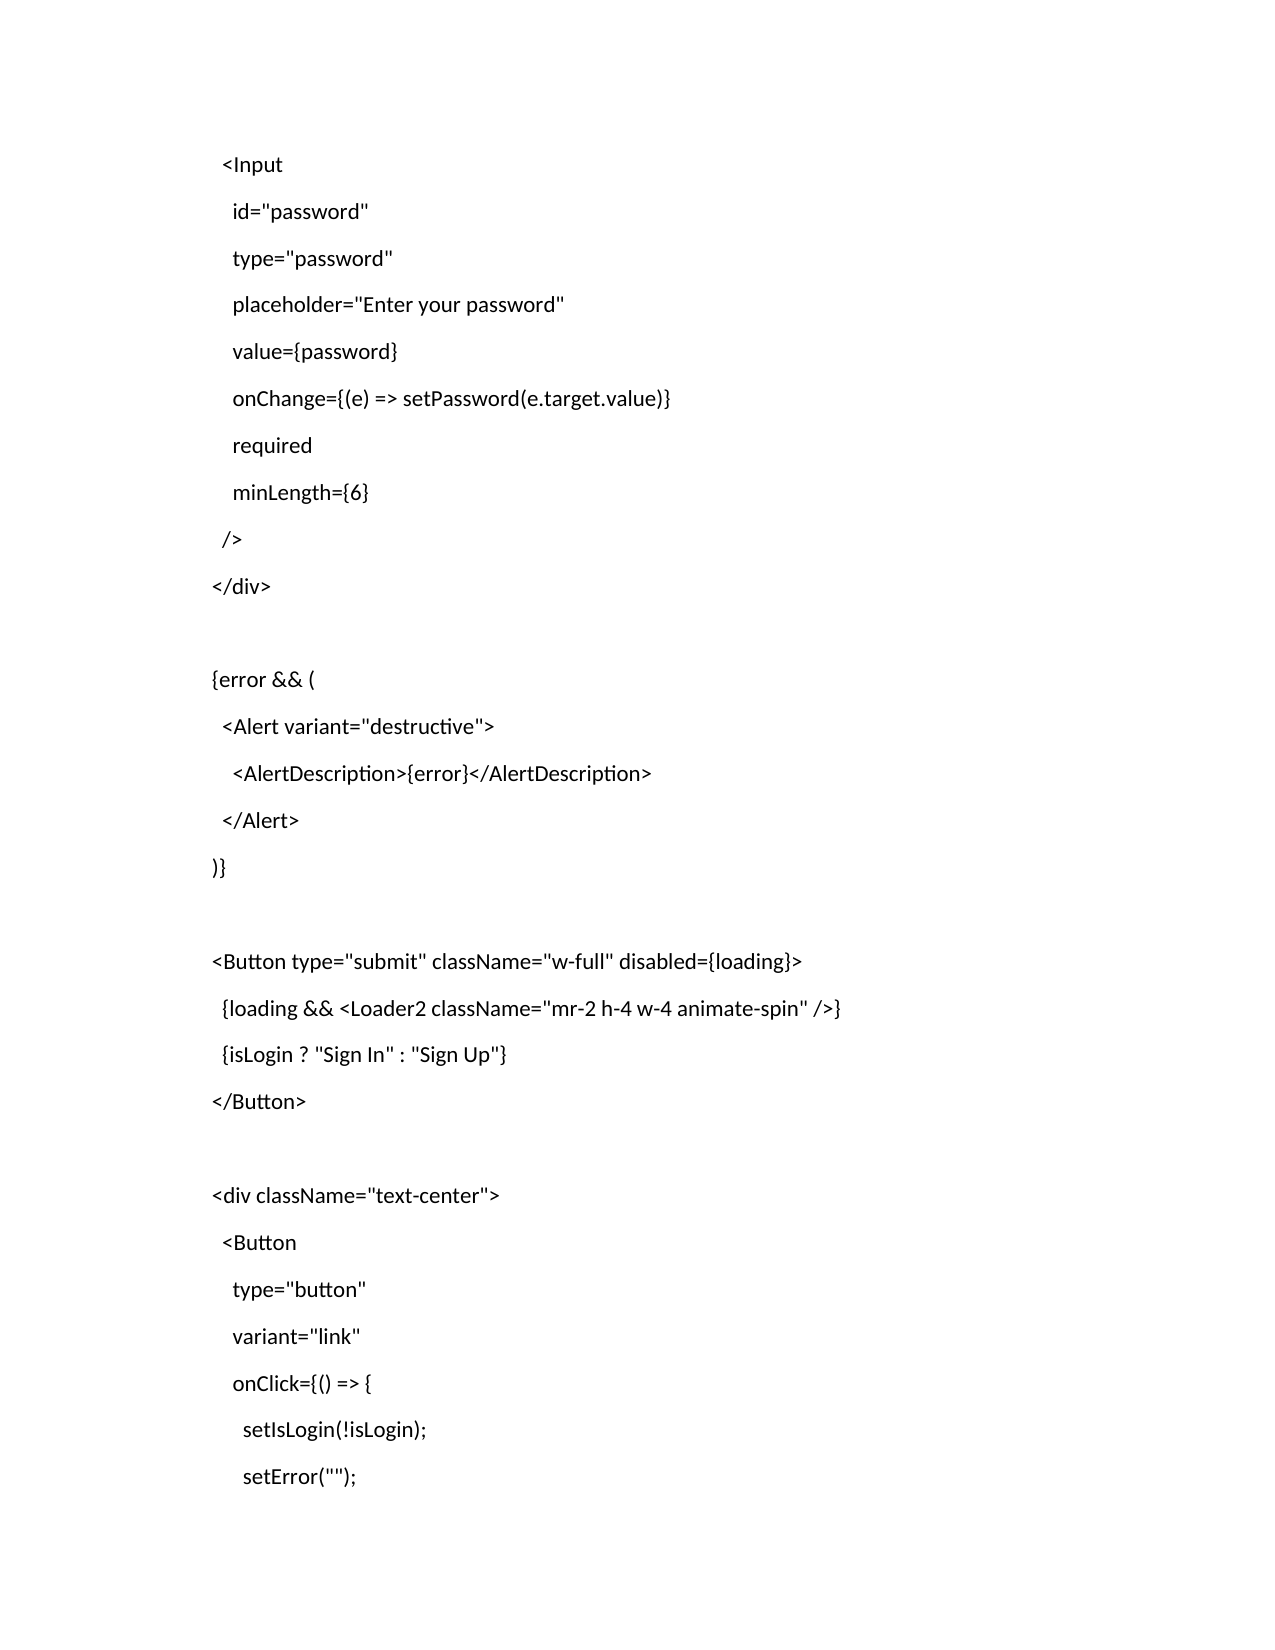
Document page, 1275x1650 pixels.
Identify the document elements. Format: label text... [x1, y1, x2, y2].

text <div className="text-center"> [150, 1181, 1125, 1209]
text </Alert> [150, 806, 1125, 834]
text id="password" [150, 197, 1125, 225]
text <Button [150, 1228, 1125, 1256]
text <Button type="submit" className="w-full" disabled={loading}> [150, 947, 1125, 975]
text type="password" [150, 244, 1125, 272]
text <Input [150, 150, 1125, 178]
text {isLogin ? "Sign In" : "Sign Up"} [150, 1041, 1125, 1069]
text placeholder="Enter your password" [150, 291, 1125, 319]
text onClick={() => { [150, 1369, 1125, 1397]
text minLength={6} [150, 478, 1125, 506]
text </Button> [150, 1087, 1125, 1116]
text onChange={(e) => setPassword(e.target.value)} [150, 384, 1125, 412]
text {error && ( [150, 666, 1125, 694]
text setIsLogin(!isLogin); [150, 1416, 1125, 1444]
text /> [150, 525, 1125, 553]
text <Alert variant="destructive"> [150, 712, 1125, 741]
text variant="link" [150, 1322, 1125, 1350]
text required [150, 431, 1125, 459]
text </div> [150, 572, 1125, 600]
text value={password} [150, 337, 1125, 366]
text {loading && <Loader2 className="mr-2 h-4 w-4 animate-spin" />} [150, 994, 1125, 1022]
text type="button" [150, 1275, 1125, 1303]
text )} [150, 853, 1125, 881]
text <AlertDescription>{error}</AlertDescription> [150, 759, 1125, 787]
text setError(""); [150, 1462, 1125, 1491]
